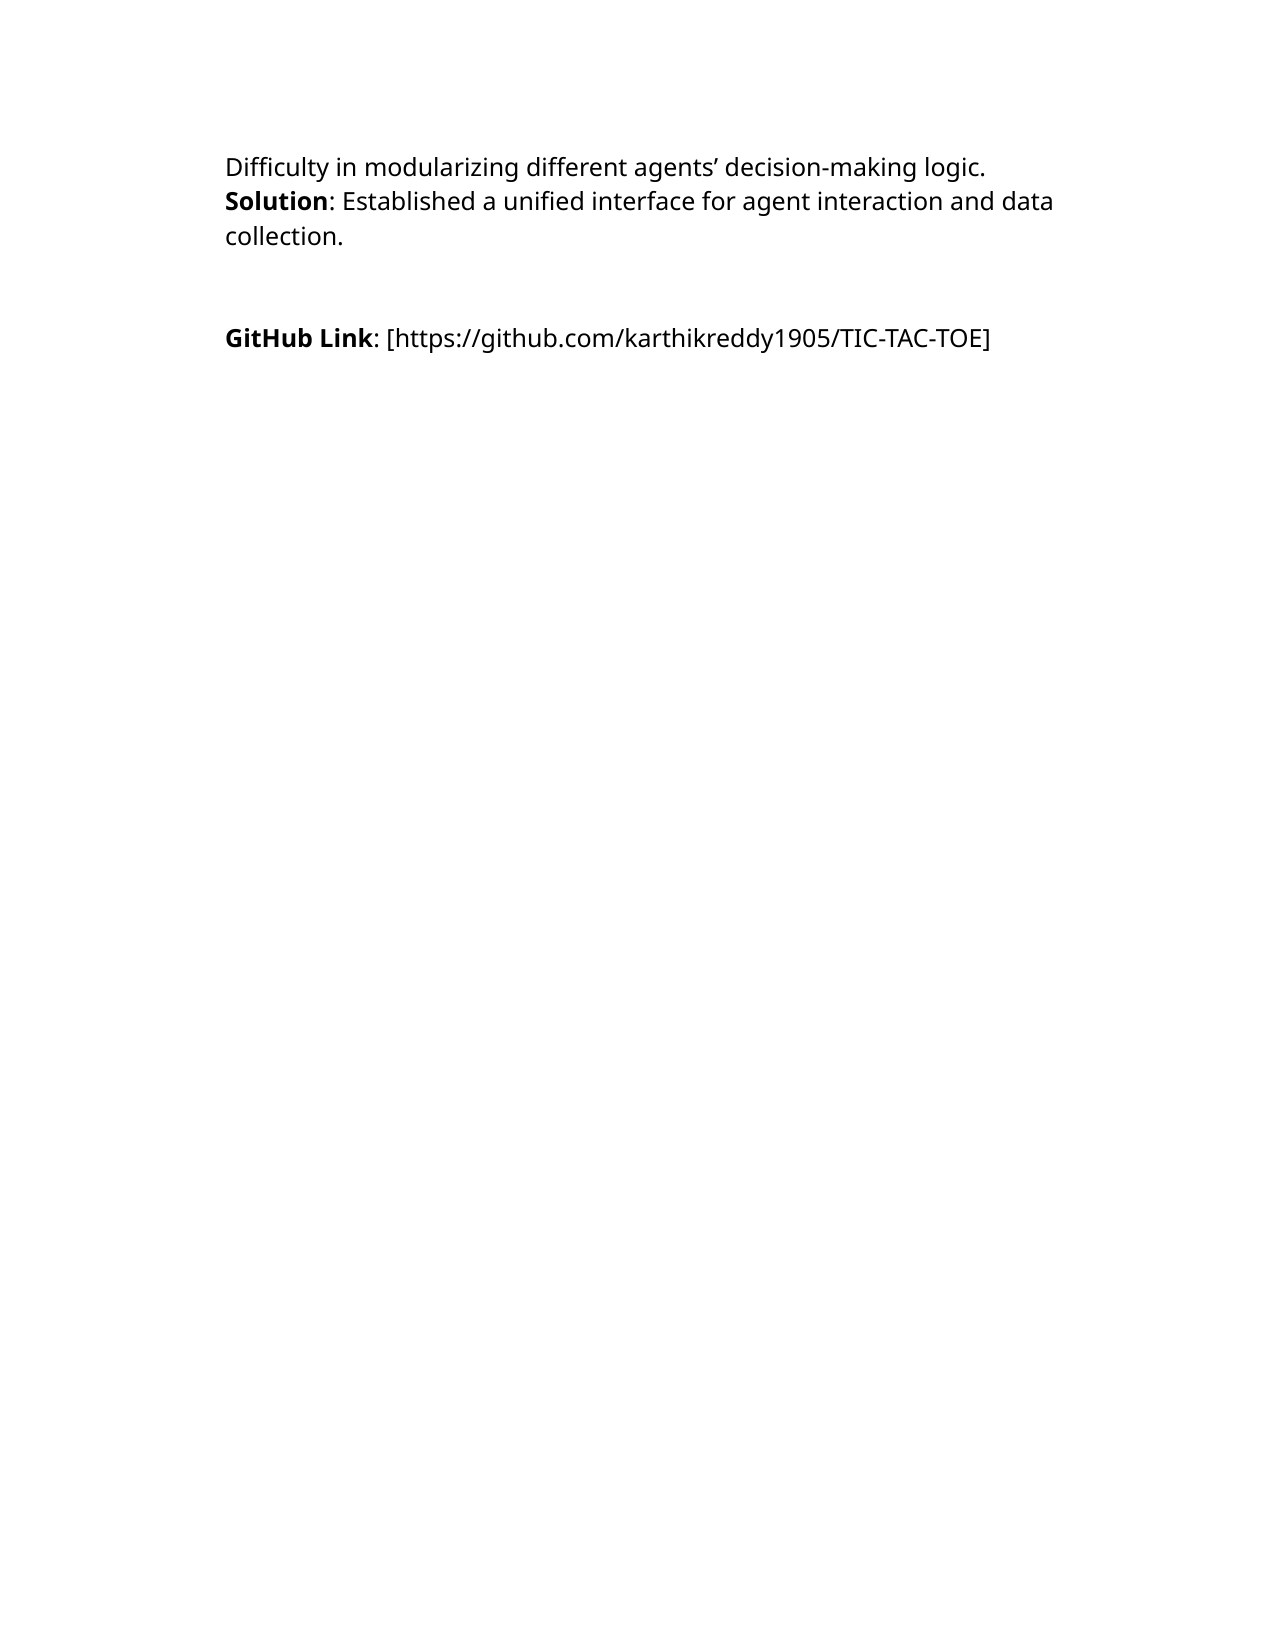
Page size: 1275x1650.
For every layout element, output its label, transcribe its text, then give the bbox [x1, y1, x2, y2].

text GitHub Link: [https://github.com/karthikreddy1905/TIC-TAC-TOE] [225, 320, 1125, 354]
text Difficulty in modularizing different agents’ decision-making logic. [225, 150, 1125, 184]
text Solution: Established a unified interface for agent interaction and data collection. [225, 184, 1125, 252]
